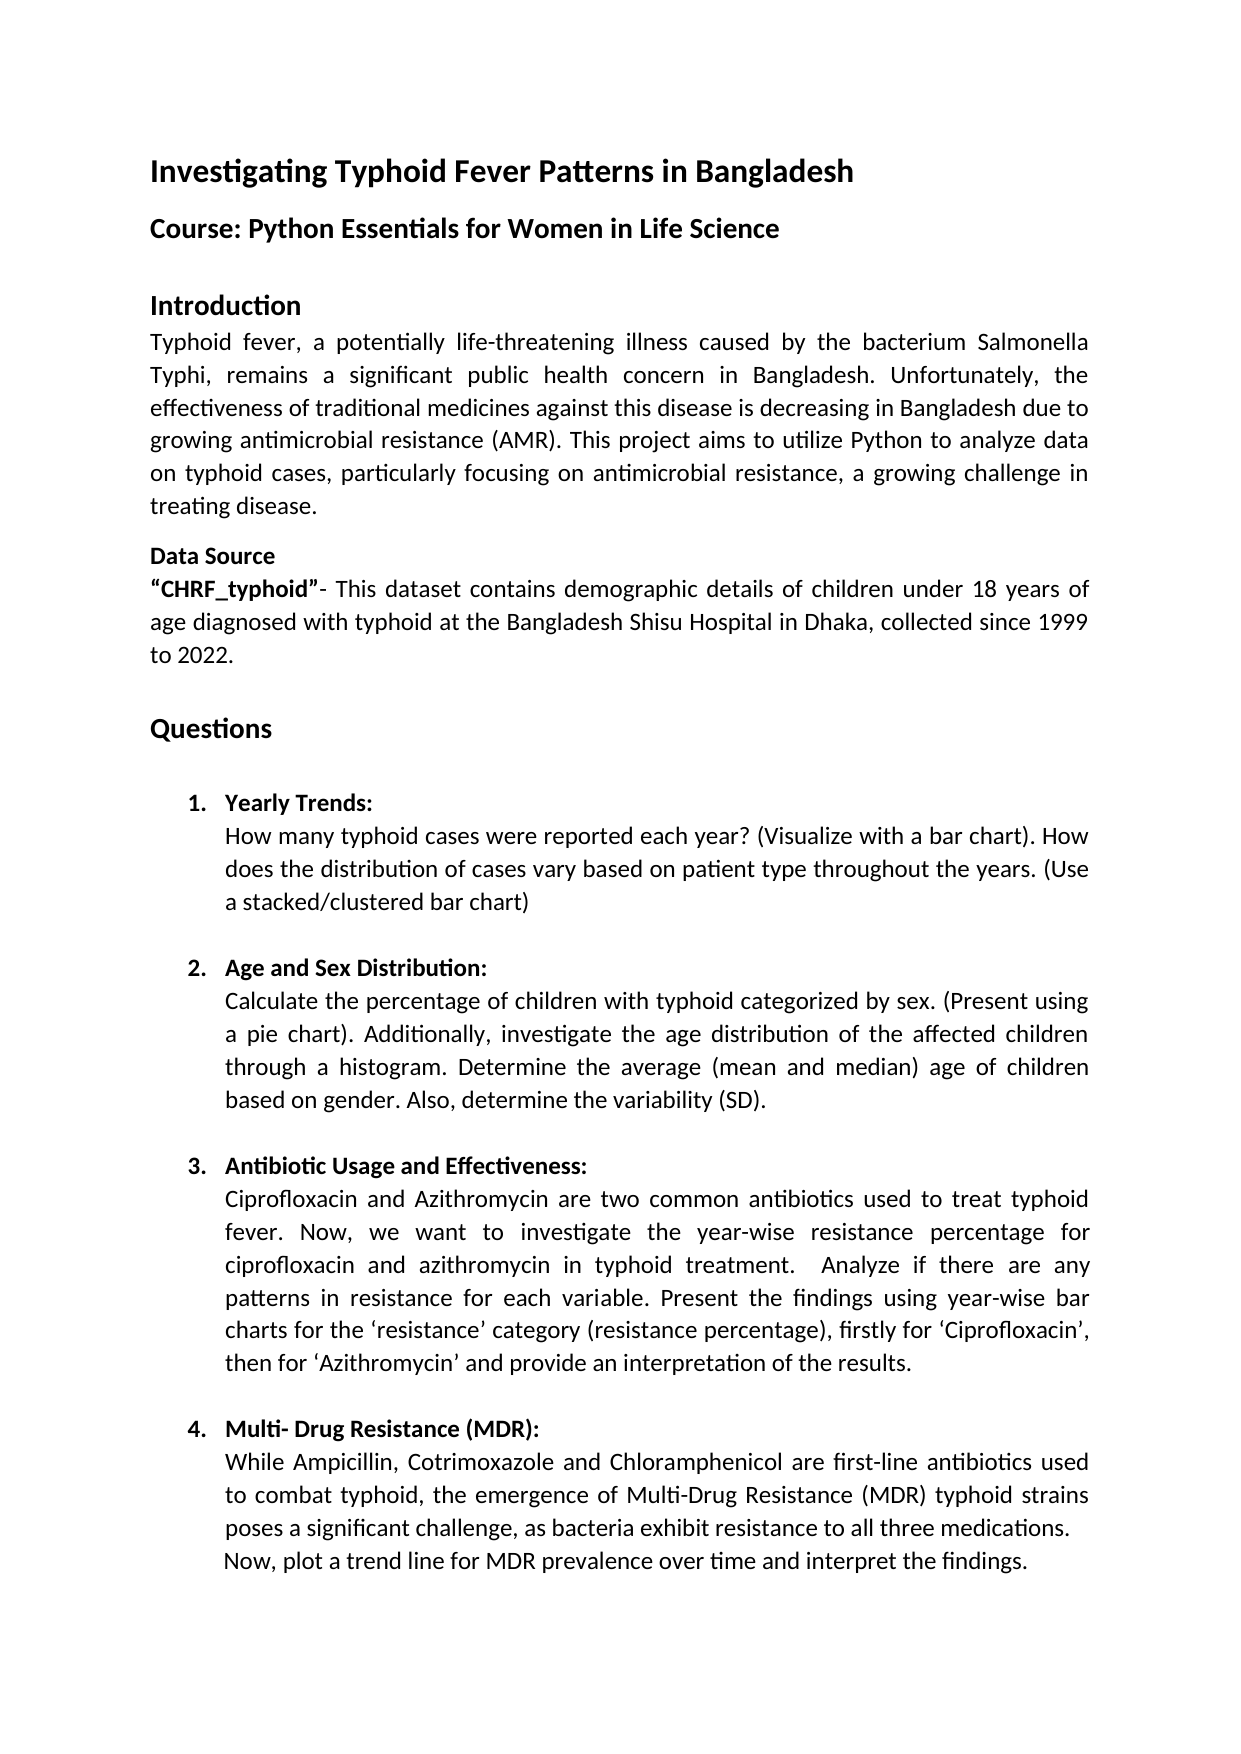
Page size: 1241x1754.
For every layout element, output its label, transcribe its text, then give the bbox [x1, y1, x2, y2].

text Course: Python Essentials for Women in Life Science [150, 211, 1090, 246]
text Data Source [150, 540, 1090, 571]
text Introduction [150, 287, 1090, 323]
list Age and Sex Distribution: [187, 952, 1090, 983]
text How many typhoid cases were reported each year? (Visualize with a bar chart). How does the distribution of cases vary based on patient type throughout the years. (Use a stacked/clustered bar chart) [225, 820, 1090, 916]
text While Ampicillin, Cotrimoxazole and Chloramphenicol are first-line antibiotics used to combat typhoid, the emergence of Multi-Drug Resistance (MDR) typhoid strains poses a significant challenge, as bacteria exhibit resistance to all three medications. [225, 1446, 1090, 1543]
text Now, plot a trend line for MDR prevalence over time and interpret the findings. [150, 1545, 1090, 1576]
list Multi- Drug Resistance (MDR): [187, 1413, 1090, 1444]
list Antibiotic Usage and Effectiveness: [187, 1150, 1090, 1181]
text Investigating Typhoid Fever Patterns in Bangladesh [150, 150, 1090, 191]
text Ciprofloxacin and Azithromycin are two common antibiotics used to treat typhoid fever. Now, we want to investigate the year-wise resistance percentage for ciprofloxacin and azithromycin in typhoid treatment. Analyze if there are any patterns in resistance for each variable. Present the findings using year-wise bar charts for the ‘resistance’ category (resistance percentage), firstly for ‘Ciprofloxacin’, then for ‘Azithromycin’ and provide an interpretation of the results. [225, 1183, 1090, 1378]
text Calculate the percentage of children with typhoid categorized by sex. (Present using a pie chart). Additionally, investigate the age distribution of the affected children through a histogram. Determine the average (mean and median) age of children based on gender. Also, determine the variability (SD). [225, 985, 1090, 1115]
text “CHRF_typhoid”- This dataset contains demographic details of children under 18 years of age diagnosed with typhoid at the Bangladesh Shisu Hospital in Dhaka, collected since 1999 to 2022. [150, 573, 1090, 669]
text Questions [150, 710, 1090, 746]
text Typhoid fever, a potentially life-threatening illness caused by the bacterium Salmonella Typhi, remains a significant public health concern in Bangladesh. Unfortunately, the effectiveness of traditional medicines against this disease is decreasing in Bangladesh due to growing antimicrobial resistance (AMR). This project aims to utilize Python to analyze data on typhoid cases, particularly focusing on antimicrobial resistance, a growing challenge in treating disease. [150, 326, 1090, 521]
list Yearly Trends: [187, 787, 1090, 818]
